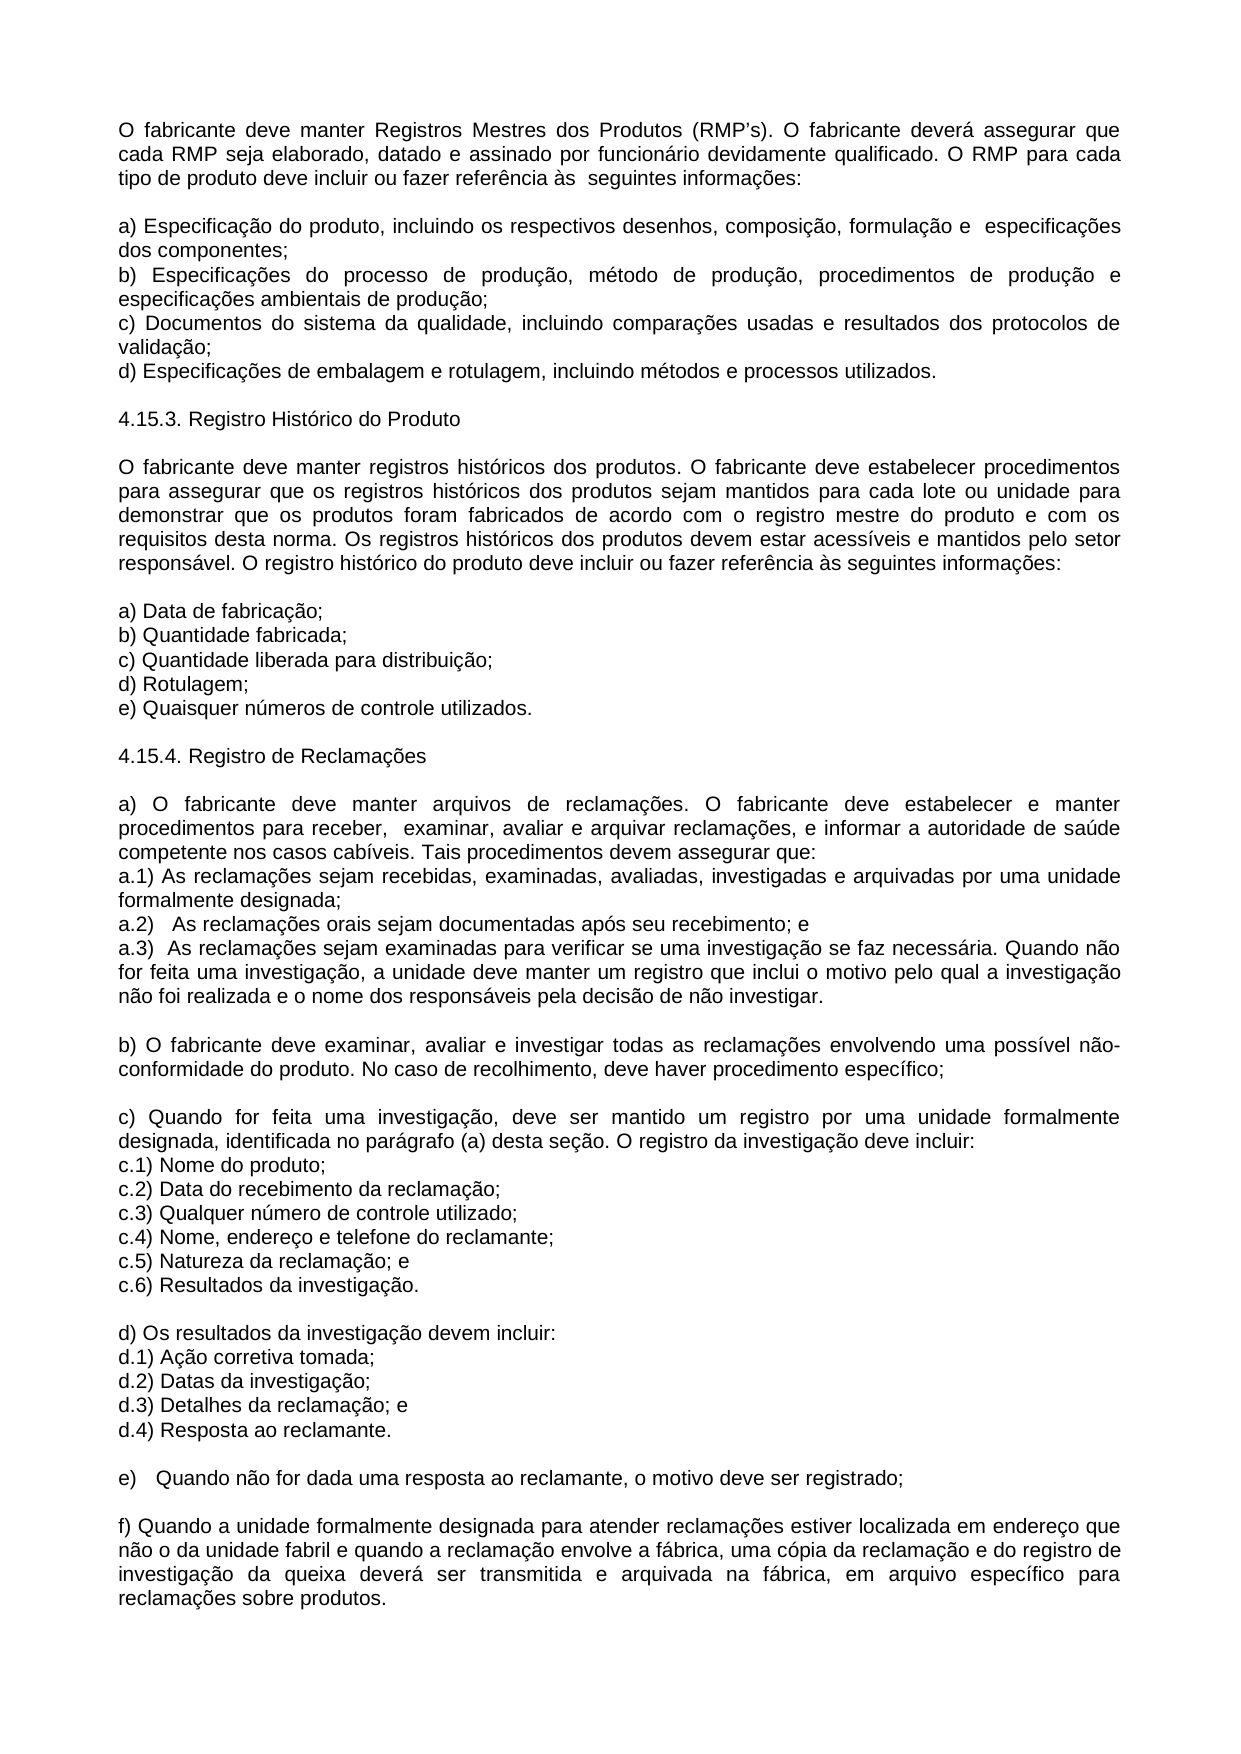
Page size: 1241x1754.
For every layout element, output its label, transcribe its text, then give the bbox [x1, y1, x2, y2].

text c) Quando for feita uma investigação, deve ser mantido um registro por uma unidade formalmente designada, identificada no parágrafo (a) desta seção. O registro da investigação deve incluir: [118, 1105, 1122, 1153]
text d.2) Datas da investigação; [118, 1369, 1122, 1393]
text b) Especificações do processo de produção, método de produção, procedimentos de produção e especificações ambientais de produção; [118, 262, 1122, 311]
text e) Quaisquer números de controle utilizados. [118, 696, 1122, 720]
text c.5) Natureza da reclamação; e [118, 1249, 1122, 1273]
text O fabricante deve manter registros históricos dos produtos. O fabricante deve estabelecer procedimentos para assegurar que os registros históricos dos produtos sejam mantidos para cada lote ou unidade para demonstrar que os produtos foram fabricados de acordo com o registro mestre do produto e com os requisitos desta norma. Os registros históricos dos produtos devem estar acessíveis e mantidos pelo setor responsável. O registro histórico do produto deve incluir ou fazer referência às seguintes informações: [118, 455, 1122, 575]
text a.1) As reclamações sejam recebidas, examinadas, avaliadas, investigadas e arquivadas por uma unidade formalmente designada; [118, 864, 1122, 912]
text c.3) Qualquer número de controle utilizado; [118, 1201, 1122, 1225]
text f) Quando a unidade formalmente designada para atender reclamações estiver localizada em endereço que não o da unidade fabril e quando a reclamação envolve a fábrica, uma cópia da reclamação e do registro de investigação da queixa deverá ser transmitida e arquivada na fábrica, em arquivo específico para reclamações sobre produtos. [118, 1514, 1122, 1610]
text c.6) Resultados da investigação. [118, 1273, 1122, 1297]
text a) Data de fabricação; [118, 599, 1122, 623]
text b) O fabricante deve examinar, avaliar e investigar todas as reclamações envolvendo uma possível não-conformidade do produto. No caso de recolhimento, deve haver procedimento específico; [118, 1032, 1122, 1081]
text 4.15.3. Registro Histórico do Produto [118, 407, 1122, 431]
text 4.15.4. Registro de Reclamações [118, 744, 1122, 768]
text O fabricante deve manter Registros Mestres dos Produtos (RMP’s). O fabricante deverá assegurar que cada RMP seja elaborado, datado e assinado por funcionário devidamente qualificado. O RMP para cada tipo de produto deve incluir ou fazer referência às seguintes informações: [118, 118, 1122, 190]
text d.4) Resposta ao reclamante. [118, 1417, 1122, 1442]
text c.1) Nome do produto; [118, 1153, 1122, 1177]
text b) Quantidade fabricada; [118, 623, 1122, 647]
list a.3) As reclamações sejam examinadas para verificar se uma investigação se faz necessária. Quando não for feita uma investigação, a unidade deve manter um registro que inclui o motivo pelo qual a investigação não foi realizada e o nome dos responsáveis pela decisão de não investigar. [118, 936, 1122, 1008]
text d) Especificações de embalagem e rotulagem, incluindo métodos e processos utilizados. [118, 359, 1122, 383]
text d.3) Detalhes da reclamação; e [118, 1393, 1122, 1417]
text c.2) Data do recebimento da reclamação; [118, 1177, 1122, 1201]
text d.1) Ação corretiva tomada; [118, 1345, 1122, 1369]
text c) Documentos do sistema da qualidade, incluindo comparações usadas e resultados dos protocolos de validação; [118, 311, 1122, 359]
text d) Rotulagem; [118, 672, 1122, 696]
text a) Especificação do produto, incluindo os respectivos desenhos, composição, formulação e especificações dos componentes; [118, 214, 1122, 262]
text a.2) As reclamações orais sejam documentadas após seu recebimento; e [118, 912, 1122, 936]
text e) Quando não for dada uma resposta ao reclamante, o motivo deve ser registrado; [118, 1466, 1122, 1490]
text c.4) Nome, endereço e telefone do reclamante; [118, 1225, 1122, 1249]
text d) Os resultados da investigação devem incluir: [118, 1321, 1122, 1345]
text c) Quantidade liberada para distribuição; [118, 647, 1122, 672]
text a) O fabricante deve manter arquivos de reclamações. O fabricante deve estabelecer e manter procedimentos para receber, examinar, avaliar e arquivar reclamações, e informar a autoridade de saúde competente nos casos cabíveis. Tais procedimentos devem assegurar que: [118, 792, 1122, 864]
